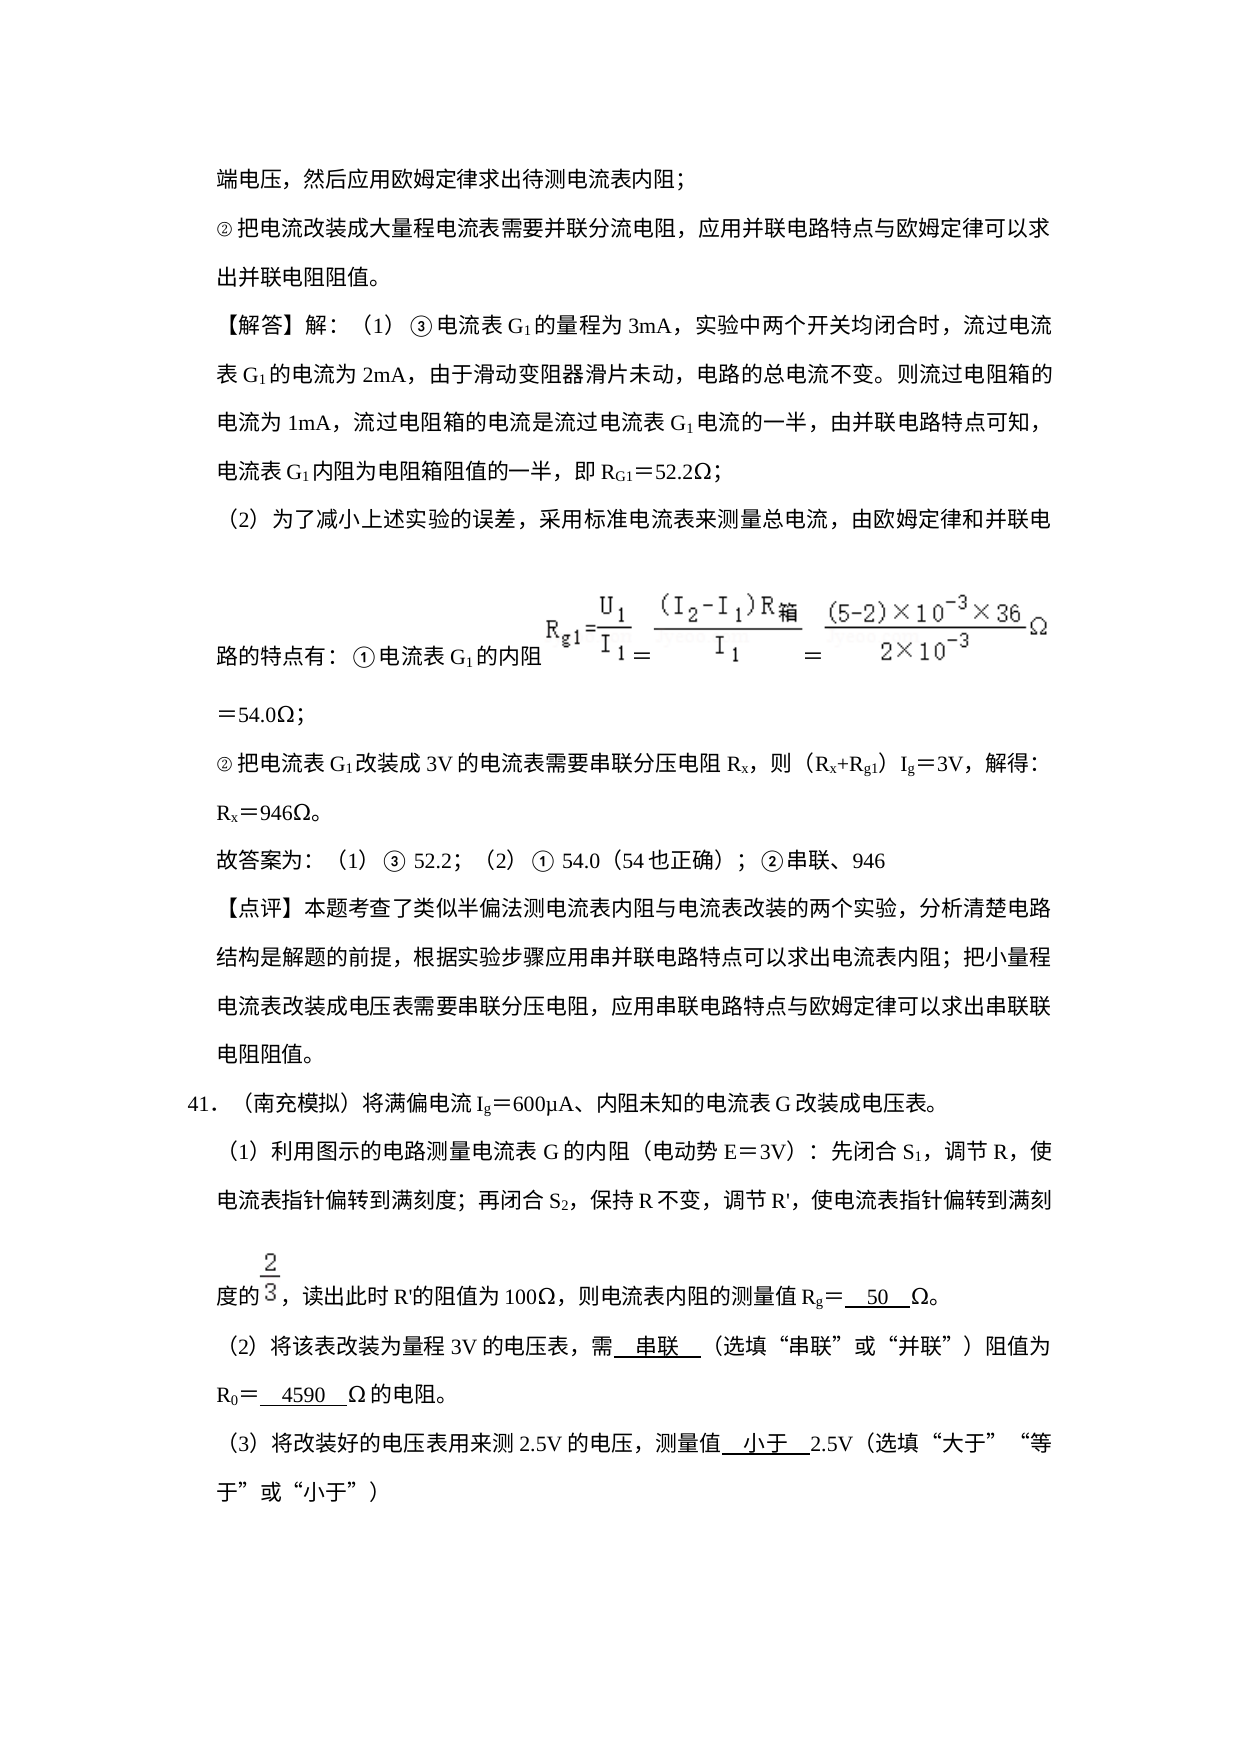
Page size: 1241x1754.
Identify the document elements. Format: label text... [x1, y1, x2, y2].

text 【点评】本题考查了类似半偏法测电流表内阻与电流表改装的两个实验，分析清楚电路结构是解题的前提，根据实验步骤应用串并联电路特点可以求出电流表内阻；把小量程电流表改装成电压表需要串联分压电阻，应用串联电路特点与欧姆定律可以求出串联联电阻阻值。 [216, 891, 1053, 1069]
text （2）为了减小上述实验的误差，采用标准电流表来测量总电流，由欧姆定律和并联电路的特点有：①电流表G1的内阻＝＝＝54.0Ω； [216, 502, 1053, 729]
text ②把电流表G1改装成3V的电流表需要串联分压电阻Rx，则（Rx+Rg1）Ig＝3V，解得：Rx＝946Ω。 [216, 745, 1053, 827]
text （3）将改装好的电压表用来测2.5V的电压，测量值 小于 2.5V（选填“大于”“等于”或“小于”） [216, 1425, 1053, 1507]
picture [824, 592, 1053, 665]
text （1）利用图示的电路测量电流表G的内阻（电动势E＝3V）：先闭合S1，调节R，使电流表指针偏转到满刻度；再闭合S2，保持R不变，调节R'，使电流表指针偏转到满刻度的，读出此时R'的阻值为100Ω，则电流表内阻的测量值Rg＝ 50 Ω。 [216, 1134, 1053, 1312]
picture [259, 1249, 281, 1304]
text 故答案为：（1）③52.2；（2）①54.0（54也正确）；②串联、946 [216, 842, 1053, 875]
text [216, 162, 1053, 194]
picture [542, 592, 632, 665]
text 【解答】解：（1）③电流表G1的量程为3mA，实验中两个开关均闭合时，流过电流表G1的电流为2mA，由于滑动变阻器滑片未动，电路的总电流不变。则流过电阻箱的电流为1mA，流过电阻箱的电流是流过电流表G1电流的一半，由并联电路特点可知，电流表G1内阻为电阻箱阻值的一半，即RG1＝52.2Ω； [216, 307, 1053, 486]
text （2）将该表改装为量程3V的电压表，需 串联 （选填“串联”或“并联”）阻值为R0＝ 4590 Ω的电阻。 [216, 1328, 1053, 1409]
picture [653, 592, 803, 665]
text ②把电流改装成大量程电流表需要并联分流电阻，应用并联电路特点与欧姆定律可以求出并联电阻阻值。 [216, 210, 1053, 292]
text 41．（南充模拟）将满偏电流Ig＝600µA、内阻未知的电流表G改装成电压表。 [187, 1085, 1053, 1118]
